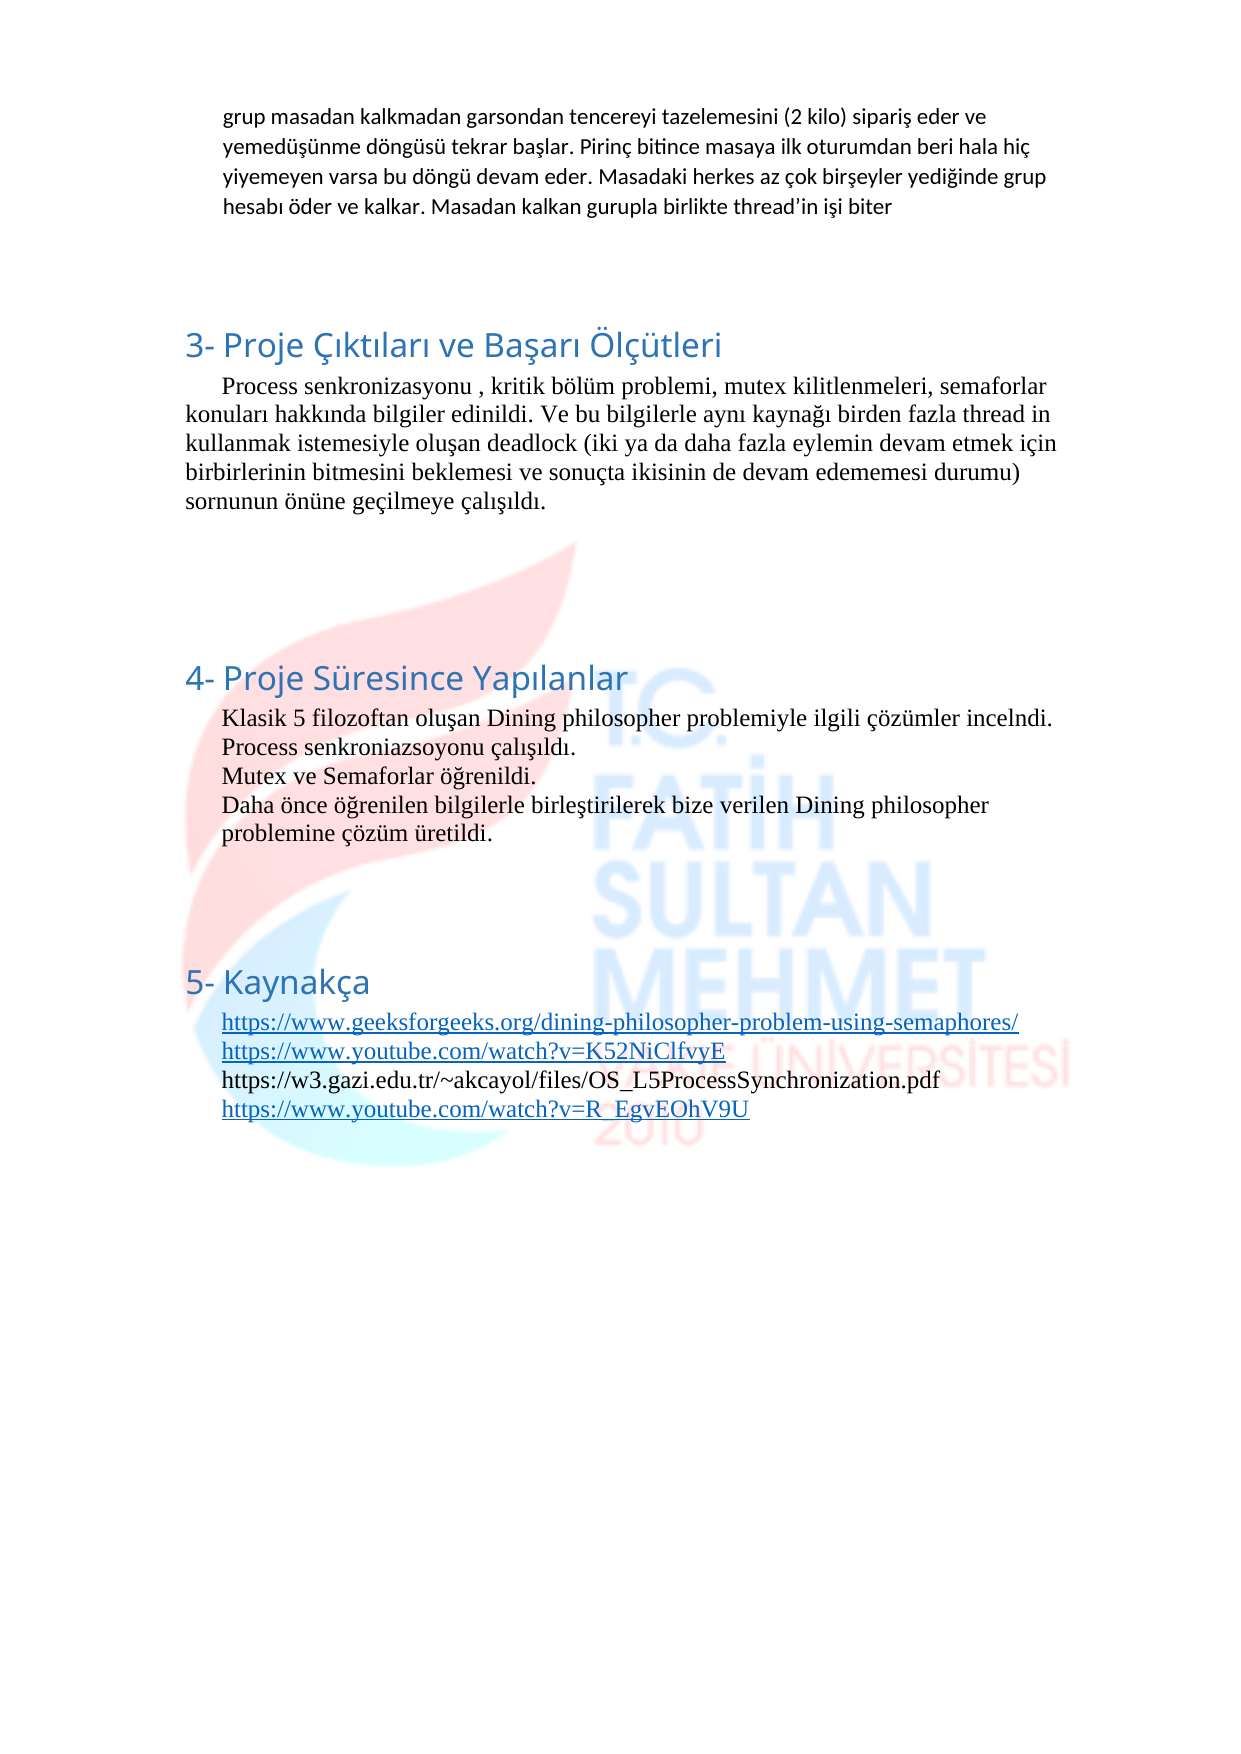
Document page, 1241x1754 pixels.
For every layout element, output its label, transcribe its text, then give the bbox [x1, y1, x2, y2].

text https://www.youtube.com/watch?v=R_EgvEOhV9U [221, 1094, 1093, 1122]
text Daha önce öğrenilen bilgilerle birleştirilerek bize verilen Dining philosopher problemine çözüm üretildi. [221, 790, 1093, 847]
subtitle Proje Çıktıları ve Başarı Ölçütleri [185, 322, 1093, 367]
subtitle Kaynakça [185, 958, 1093, 1004]
text https://www.geeksforgeeks.org/dining-philosopher-problem-using-semaphores/ [221, 1007, 1093, 1036]
text Mutex ve Semaforlar öğrenildi. [221, 761, 1093, 790]
text https://w3.gazi.edu.tr/~akcayol/files/OS_L5ProcessSynchronization.pdf [221, 1065, 1093, 1094]
text Process senkroniazsoyonu çalışıldı. [221, 732, 1093, 761]
text Klasik 5 filozoftan oluşan Dining philosopher problemiyle ilgili çözümler incelndi. [221, 703, 1093, 732]
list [223, 102, 1093, 220]
text Process senkronizasyonu , kritik bölüm problemi, mutex kilitlenmeleri, semaforlar konuları hakkında bilgiler edinildi. Ve bu bilgilerle aynı kaynağı birden fazla thread in kullanmak istemesiyle oluşan deadlock (iki ya da daha fazla eylemin devam etmek için birbirlerinin bitmesini beklemesi ve sonuçta ikisinin de devam edememesi durumu) sornunun önüne geçilmeye çalışıldı. [185, 371, 1093, 514]
text https://www.youtube.com/watch?v=K52NiClfvyE [221, 1036, 1093, 1065]
subtitle Proje Süresince Yapılanlar [185, 654, 1093, 700]
